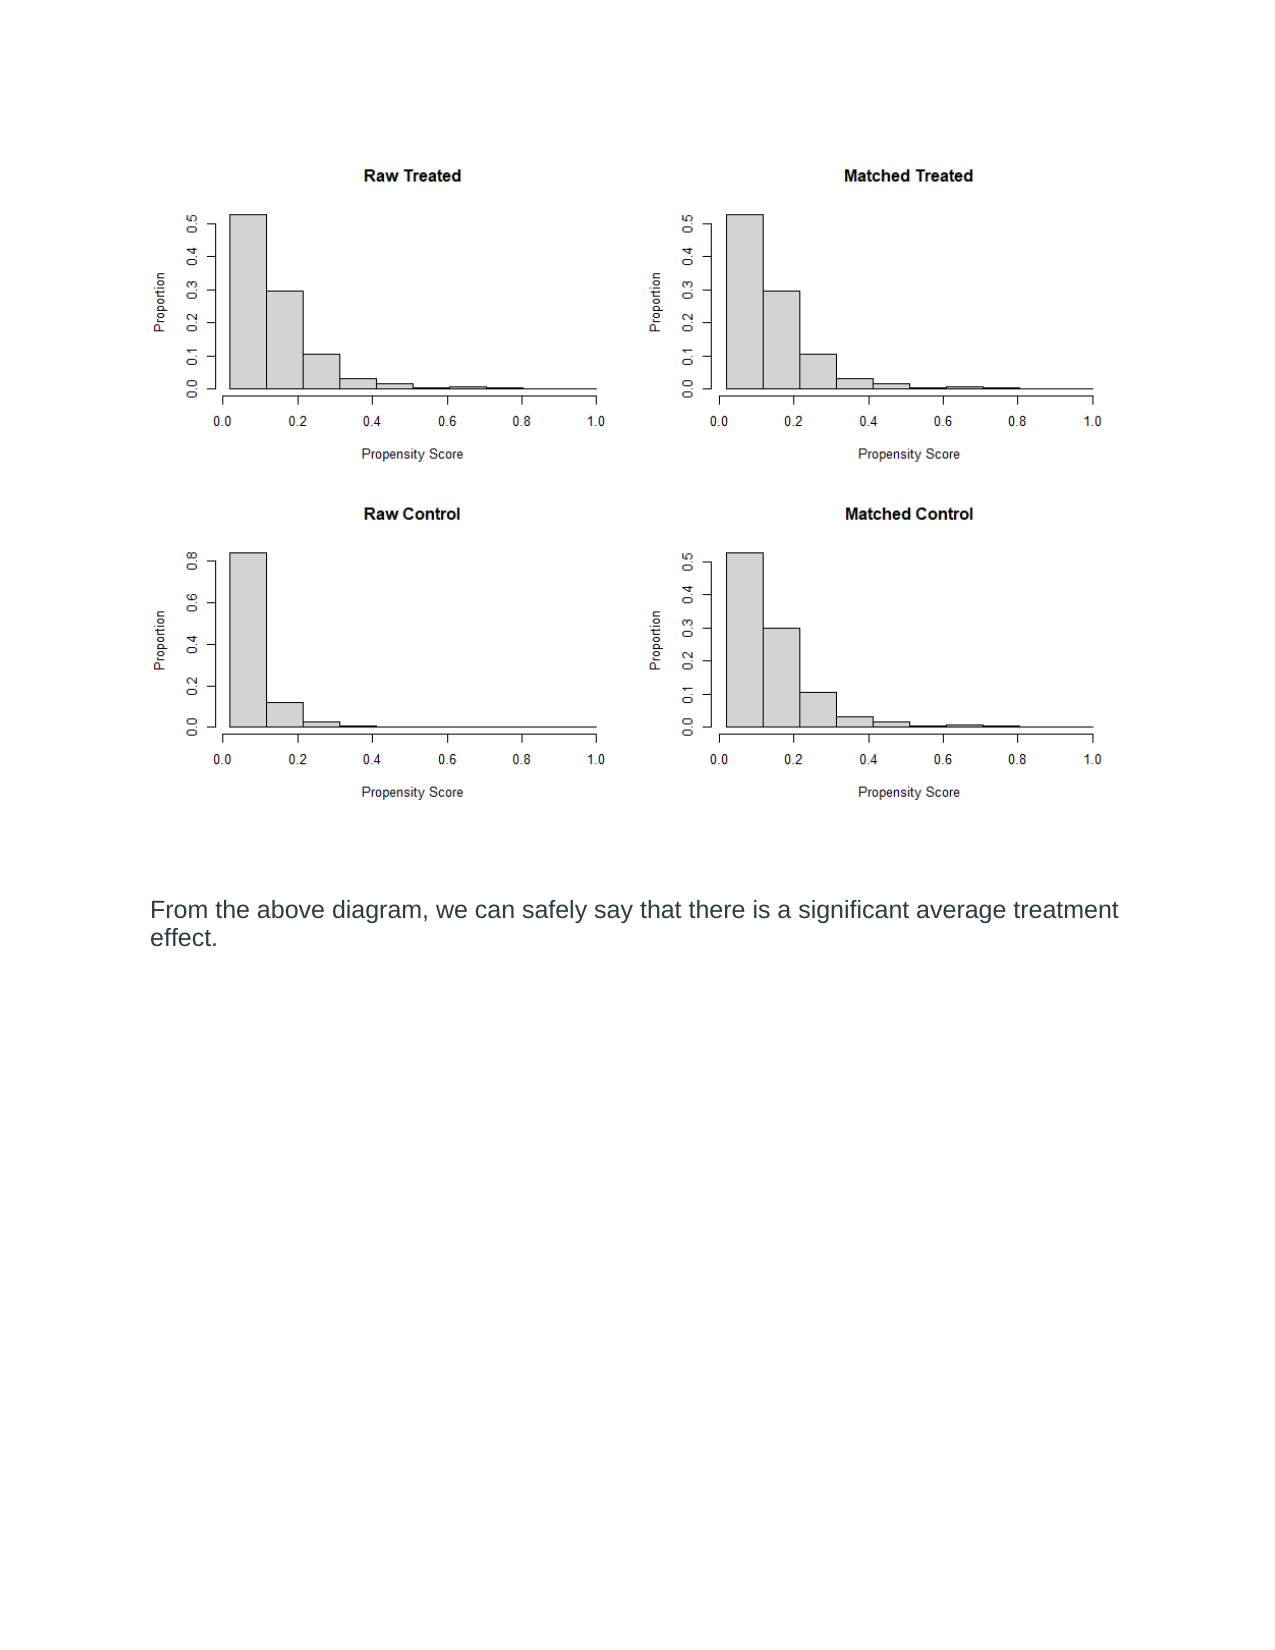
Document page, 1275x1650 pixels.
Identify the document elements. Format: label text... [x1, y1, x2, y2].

text From the above diagram, we can safely say that there is a significant average treatment effect. [150, 895, 1125, 952]
picture [150, 150, 1124, 808]
